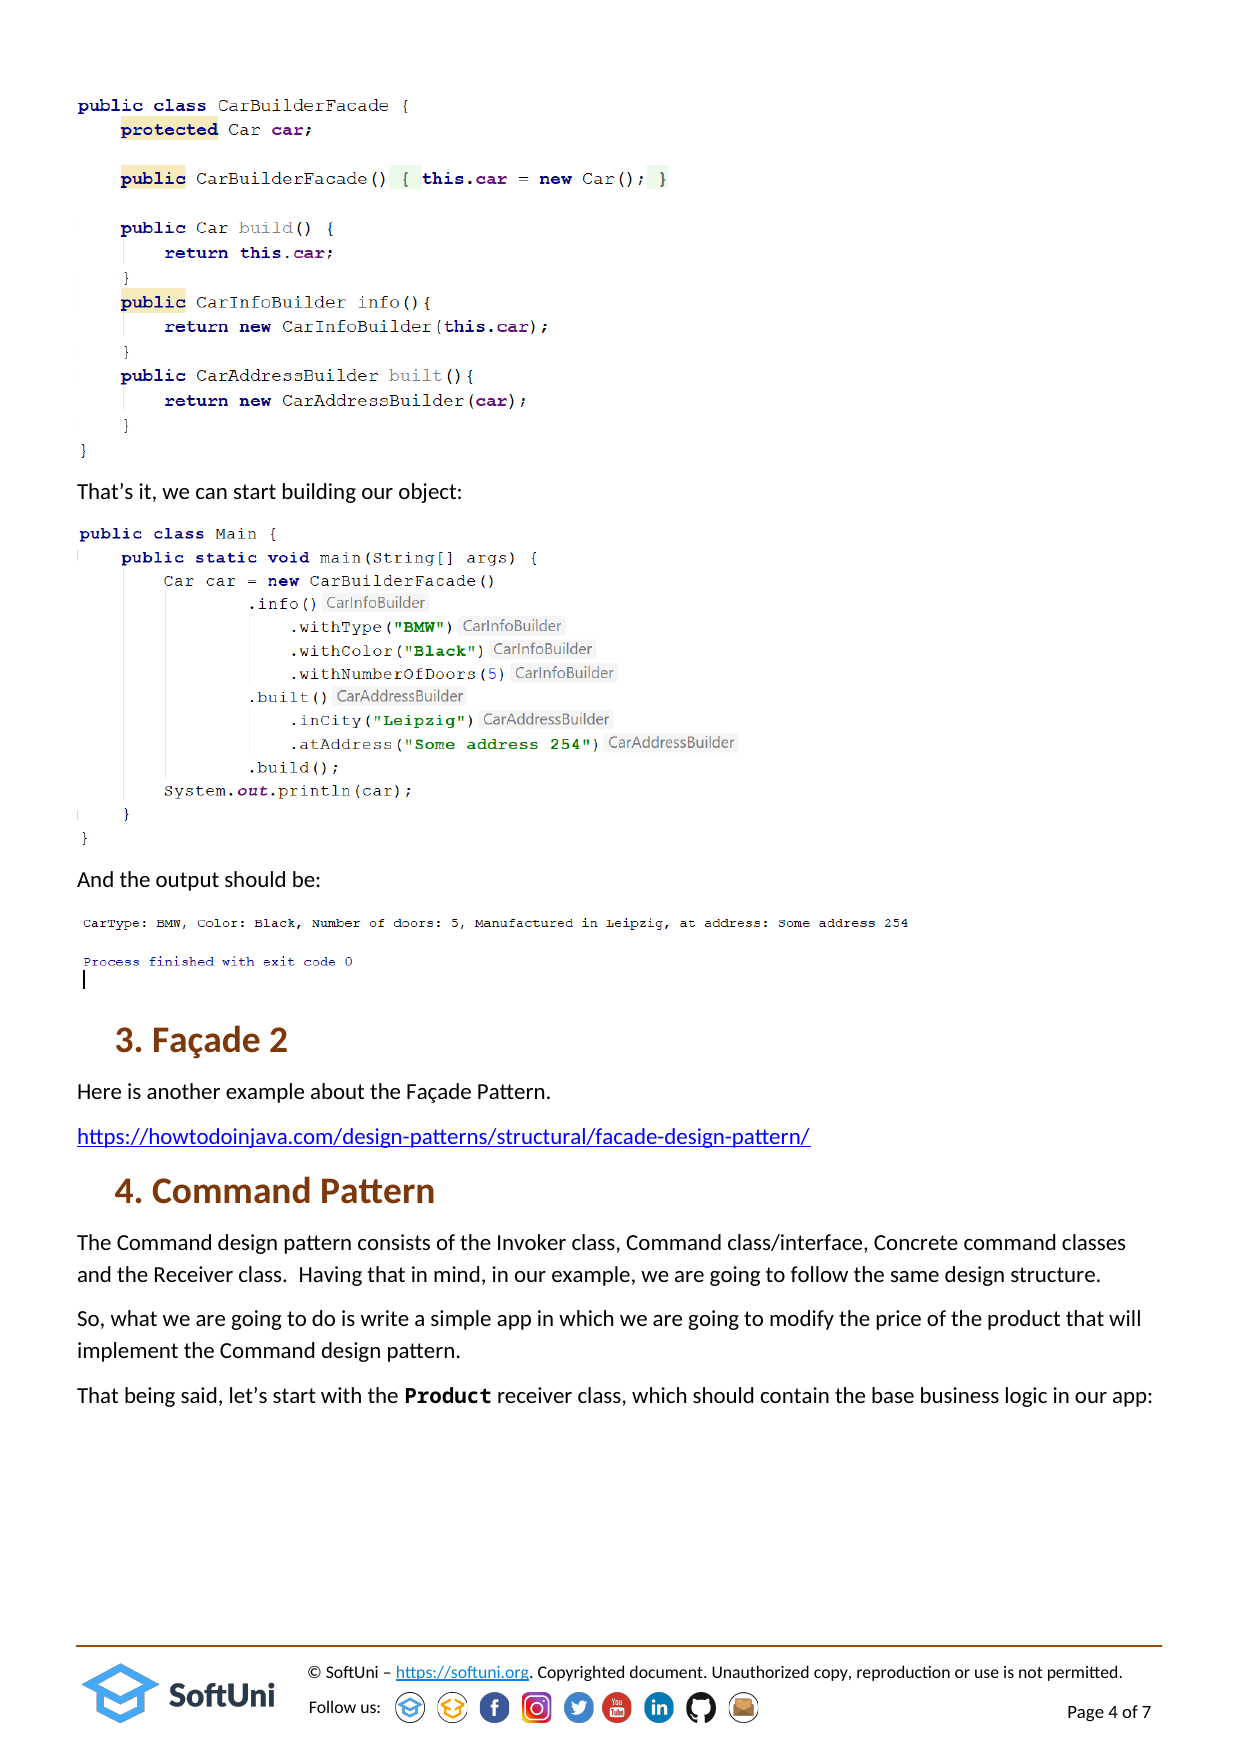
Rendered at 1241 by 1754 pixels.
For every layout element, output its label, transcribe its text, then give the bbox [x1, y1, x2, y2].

text And the output should be: [77, 865, 1163, 893]
picture [728, 1692, 759, 1723]
picture [658, 1705, 667, 1714]
picture [522, 1692, 552, 1723]
picture [479, 1692, 510, 1723]
text That’s it, we can start building our object: [77, 477, 1163, 505]
text https://howtodoinjava.com/design-patterns/structural/facade-design-pattern/ [77, 1122, 1163, 1150]
picture [644, 1692, 653, 1701]
picture [437, 1692, 468, 1723]
text That being said, let’s start with the Product receiver class, which should contain the base business logic in our app: [77, 1381, 1163, 1410]
text Here is another example about the Façade Pattern. [77, 1077, 1163, 1105]
picture [665, 1714, 674, 1723]
picture [602, 1692, 632, 1723]
subtitle Command Pattern [114, 1167, 1163, 1212]
picture [564, 1692, 594, 1723]
picture [665, 1692, 674, 1701]
text The Command design pattern consists of the Invoker class, Command class/interface, Concrete command classes and the Receiver class. Having that in mind, in our example, we are going to follow the same design structure. [77, 1228, 1163, 1288]
subtitle Façade 2 [114, 1016, 1163, 1062]
text So, what we are going to do is write a simple app in which we are going to modify the price of the product that will implement the Command design pattern. [77, 1304, 1163, 1365]
picture [395, 1692, 425, 1723]
picture [76, 521, 757, 849]
picture [644, 1714, 653, 1723]
picture [76, 909, 928, 1000]
picture [75, 1658, 281, 1729]
picture [76, 95, 700, 461]
picture [686, 1692, 716, 1723]
